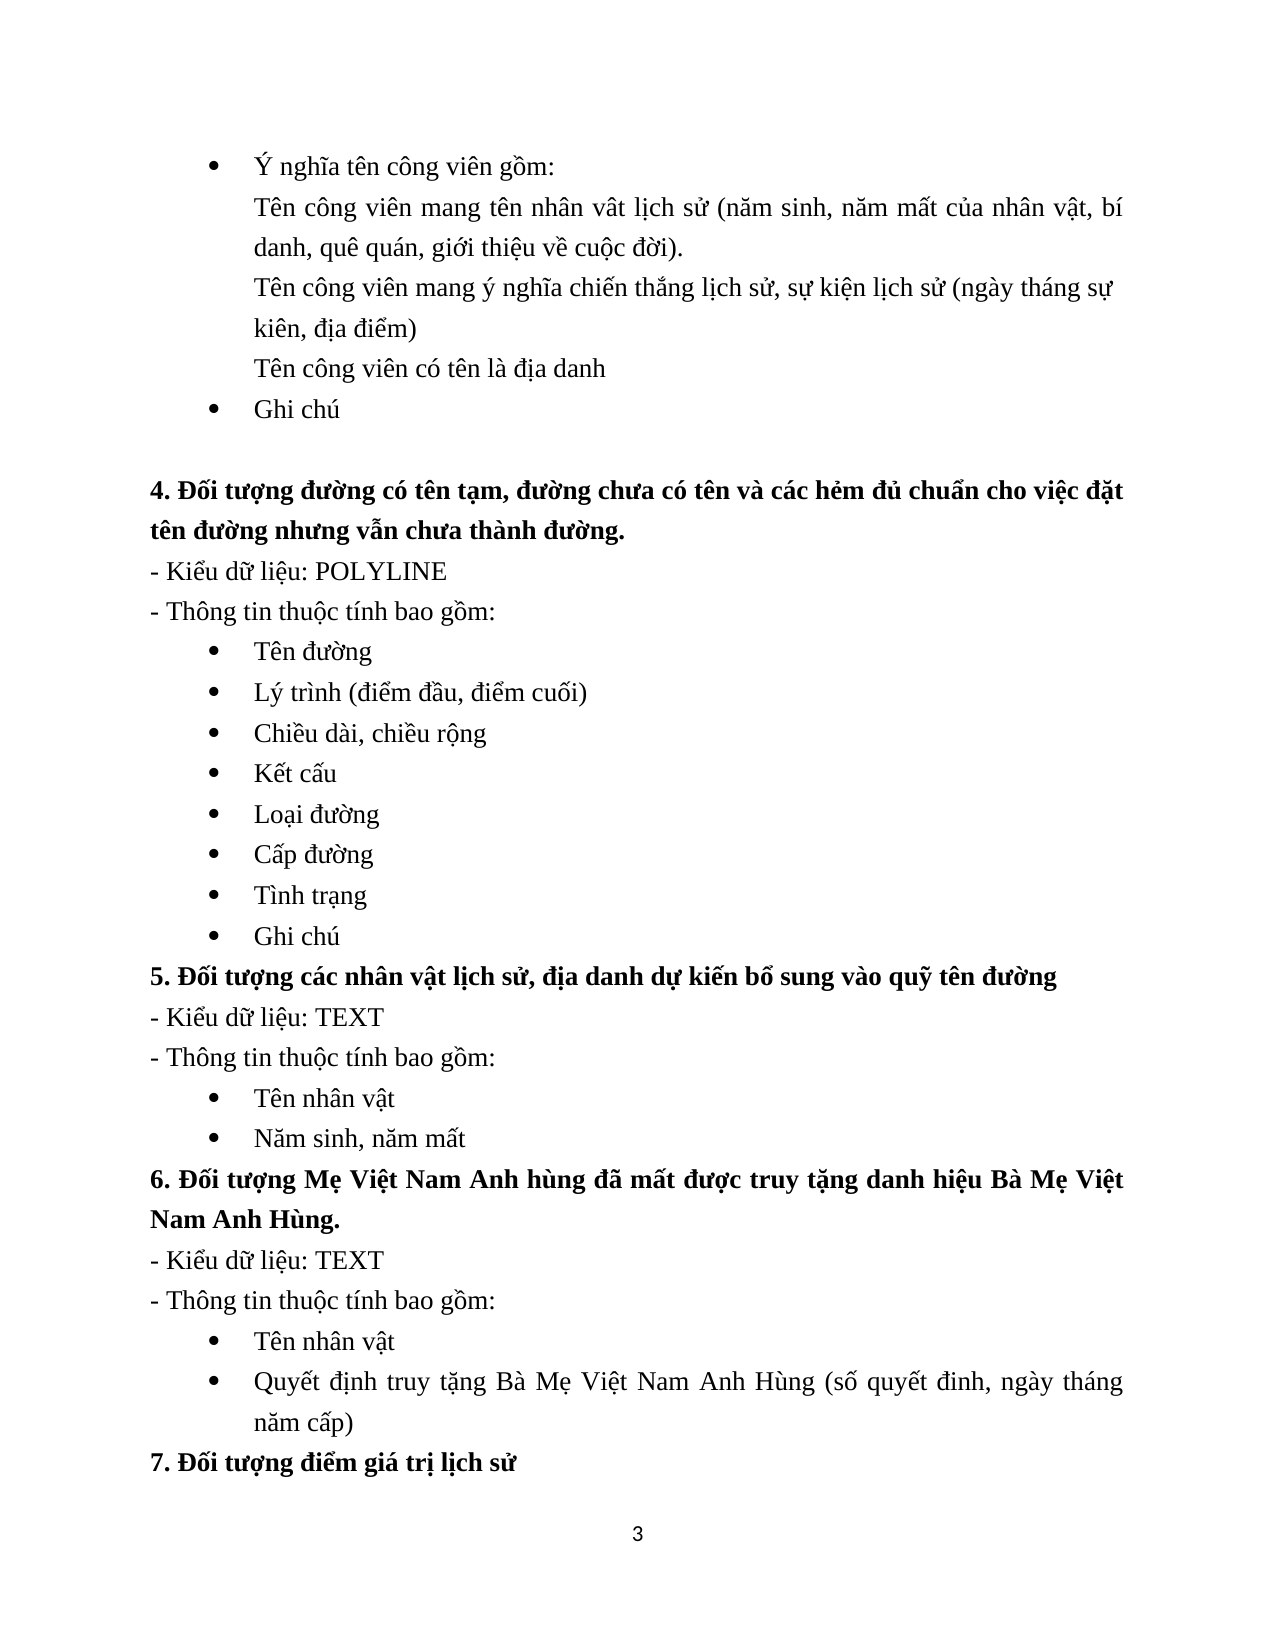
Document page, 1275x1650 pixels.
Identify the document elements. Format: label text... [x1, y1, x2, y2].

list Tình trạng [209, 879, 1125, 910]
text 4. Đối tượng đường có tên tạm, đường chưa có tên và các hẻm đủ chuẩn cho việc đặt tên đường nhưng vẫn chưa thành đường. [150, 474, 1125, 545]
list Chiều dài, chiều rộng [209, 717, 1125, 748]
text - Kiểu dữ liệu: TEXT [150, 1001, 1125, 1032]
list Lý trình (điểm đầu, điểm cuối) [209, 676, 1125, 707]
text 5. Đối tượng các nhân vật lịch sử, địa danh dự kiến bổ sung vào quỹ tên đường [150, 960, 1125, 992]
list Ý nghĩa tên công viên gồm: [209, 150, 1125, 181]
list Tên công viên mang tên nhân vât lịch sử (năm sinh, năm mất của nhân vật, bí danh, quê quán, giới thiệu về cuộc đời). [253, 191, 1125, 262]
text 6. Đối tượng Mẹ Việt Nam Anh hùng đã mất được truy tặng danh hiệu Bà Mẹ Việt Nam Anh Hùng. [150, 1163, 1125, 1234]
text - Thông tin thuộc tính bao gồm: [150, 1284, 1125, 1315]
text - Kiểu dữ liệu: POLYLINE [150, 554, 1125, 586]
list Cấp đường [209, 838, 1125, 870]
list Tên đường [209, 635, 1125, 667]
list Loại đường [209, 798, 1125, 829]
list Kết cấu [209, 757, 1125, 788]
text 7. Đối tượng điểm giá trị lịch sử [150, 1446, 1125, 1477]
list Quyết định truy tặng Bà Mẹ Việt Nam Anh Hùng (số quyết đinh, ngày tháng năm cấp) [209, 1365, 1125, 1437]
text - Kiểu dữ liệu: TEXT [150, 1244, 1125, 1275]
list Tên nhân vật [209, 1082, 1125, 1113]
list Tên nhân vật [209, 1324, 1125, 1356]
list Tên công viên có tên là địa danh [253, 352, 1125, 383]
text - Thông tin thuộc tính bao gồm: [150, 1041, 1125, 1072]
list Năm sinh, năm mất [209, 1122, 1125, 1153]
list Ghi chú [209, 920, 1125, 951]
list Ghi chú [209, 393, 1125, 424]
text - Thông tin thuộc tính bao gồm: [150, 595, 1125, 626]
list Tên công viên mang ý nghĩa chiến thắng lịch sử, sự kiện lịch sử (ngày tháng sự kiên, địa điểm) [253, 271, 1125, 343]
